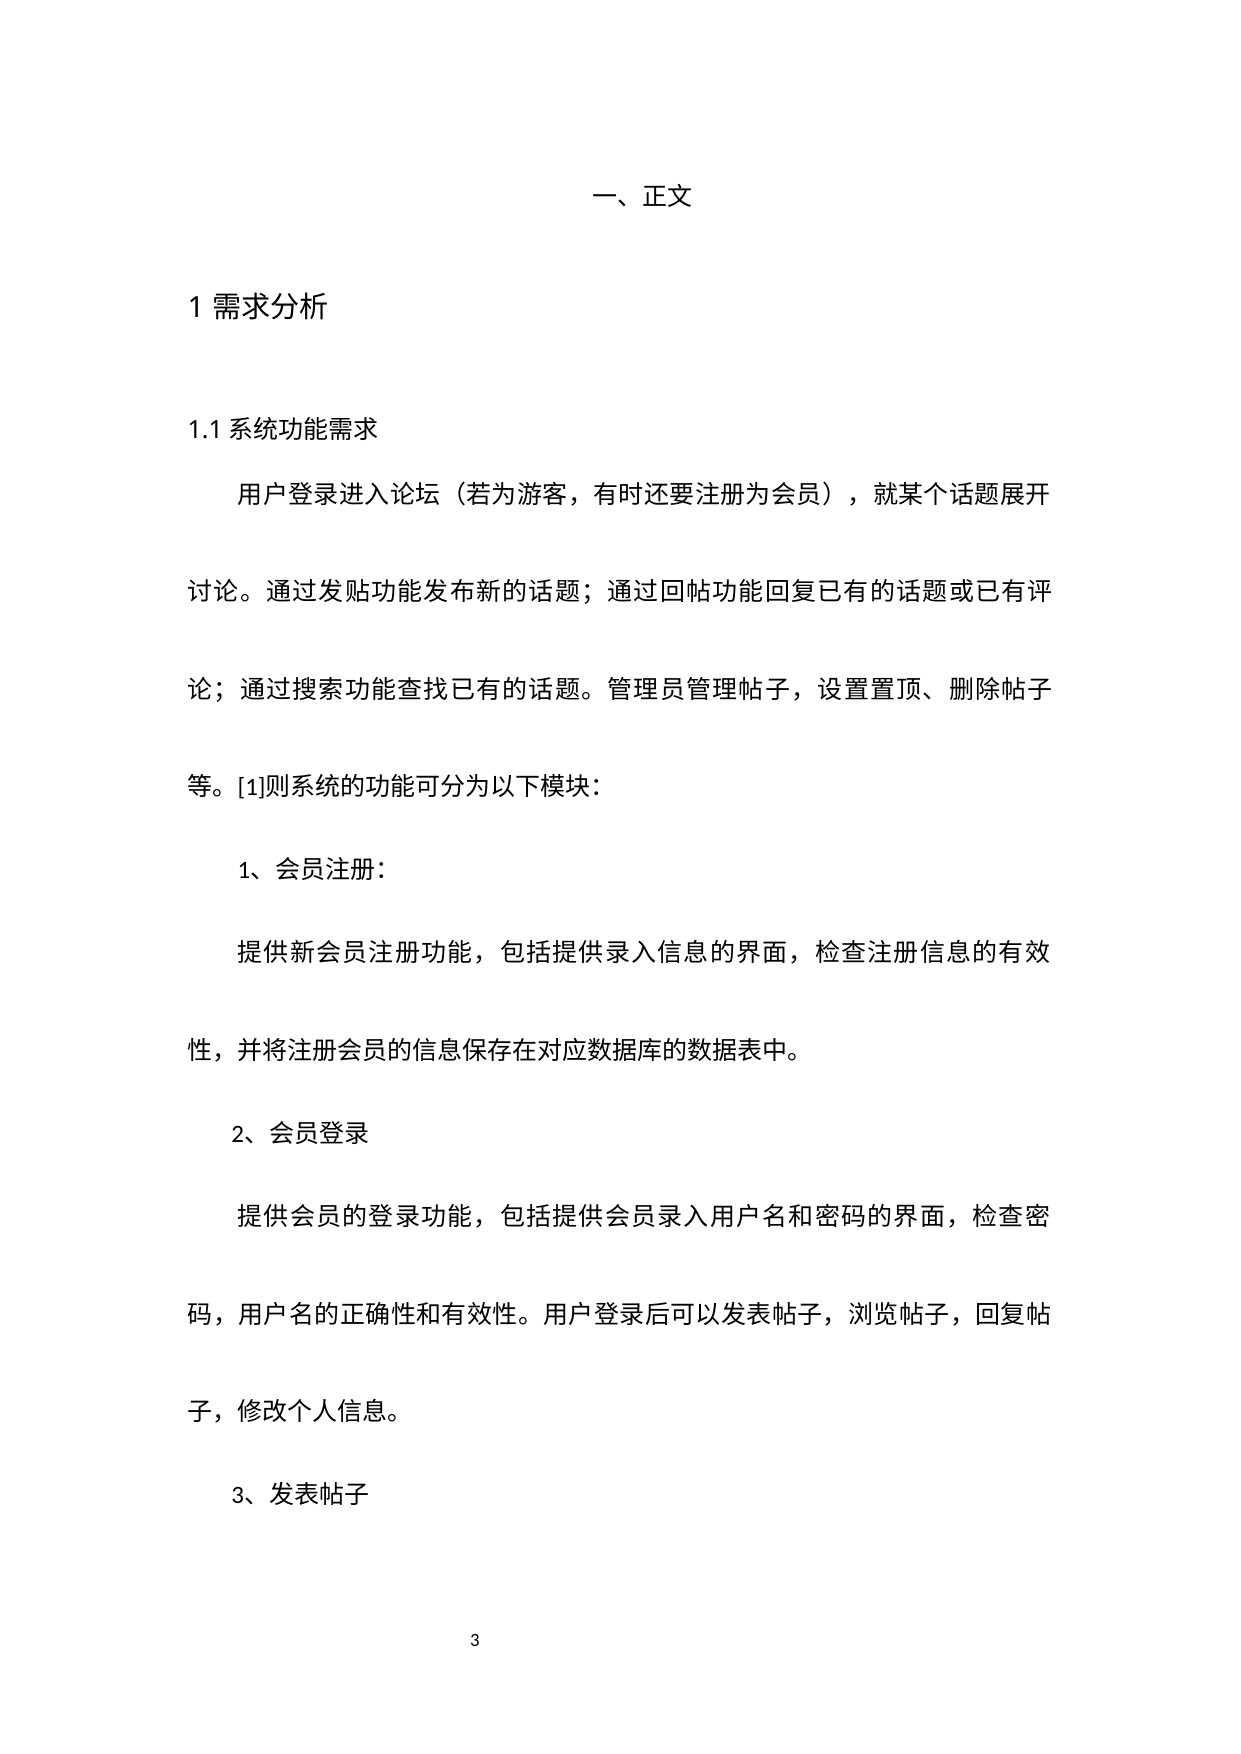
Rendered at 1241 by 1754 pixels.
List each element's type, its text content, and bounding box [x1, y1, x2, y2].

text 1、会员注册： [187, 835, 1053, 900]
text 提供新会员注册功能，包括提供录入信息的界面，检查注册信息的有效性，并将注册会员的信息保存在对应数据库的数据表中。 [187, 918, 1053, 1081]
text 用户登录进入论坛（若为游客，有时还要注册为会员），就某个话题展开讨论。通过发贴功能发布新的话题；通过回帖功能回复已有的话题或已有评论；通过搜索功能查找已有的话题。管理员管理帖子，设置置顶、删除帖子等。[1]则系统的功能可分为以下模块： [187, 460, 1053, 817]
list 提供会员的登录功能，包括提供会员录入用户名和密码的界面，检查密码，用户名的正确性和有效性。用户登录后可以发表帖子，浏览帖子，回复帖子，修改个人信息。 [187, 1182, 1053, 1442]
list 正文 [187, 162, 1053, 227]
text 1.1系统功能需求 [187, 395, 1053, 460]
subtitle 1 需求分析 [187, 272, 1053, 337]
list 3、发表帖子 [187, 1460, 1053, 1525]
list 2、会员登录 [187, 1099, 1053, 1164]
